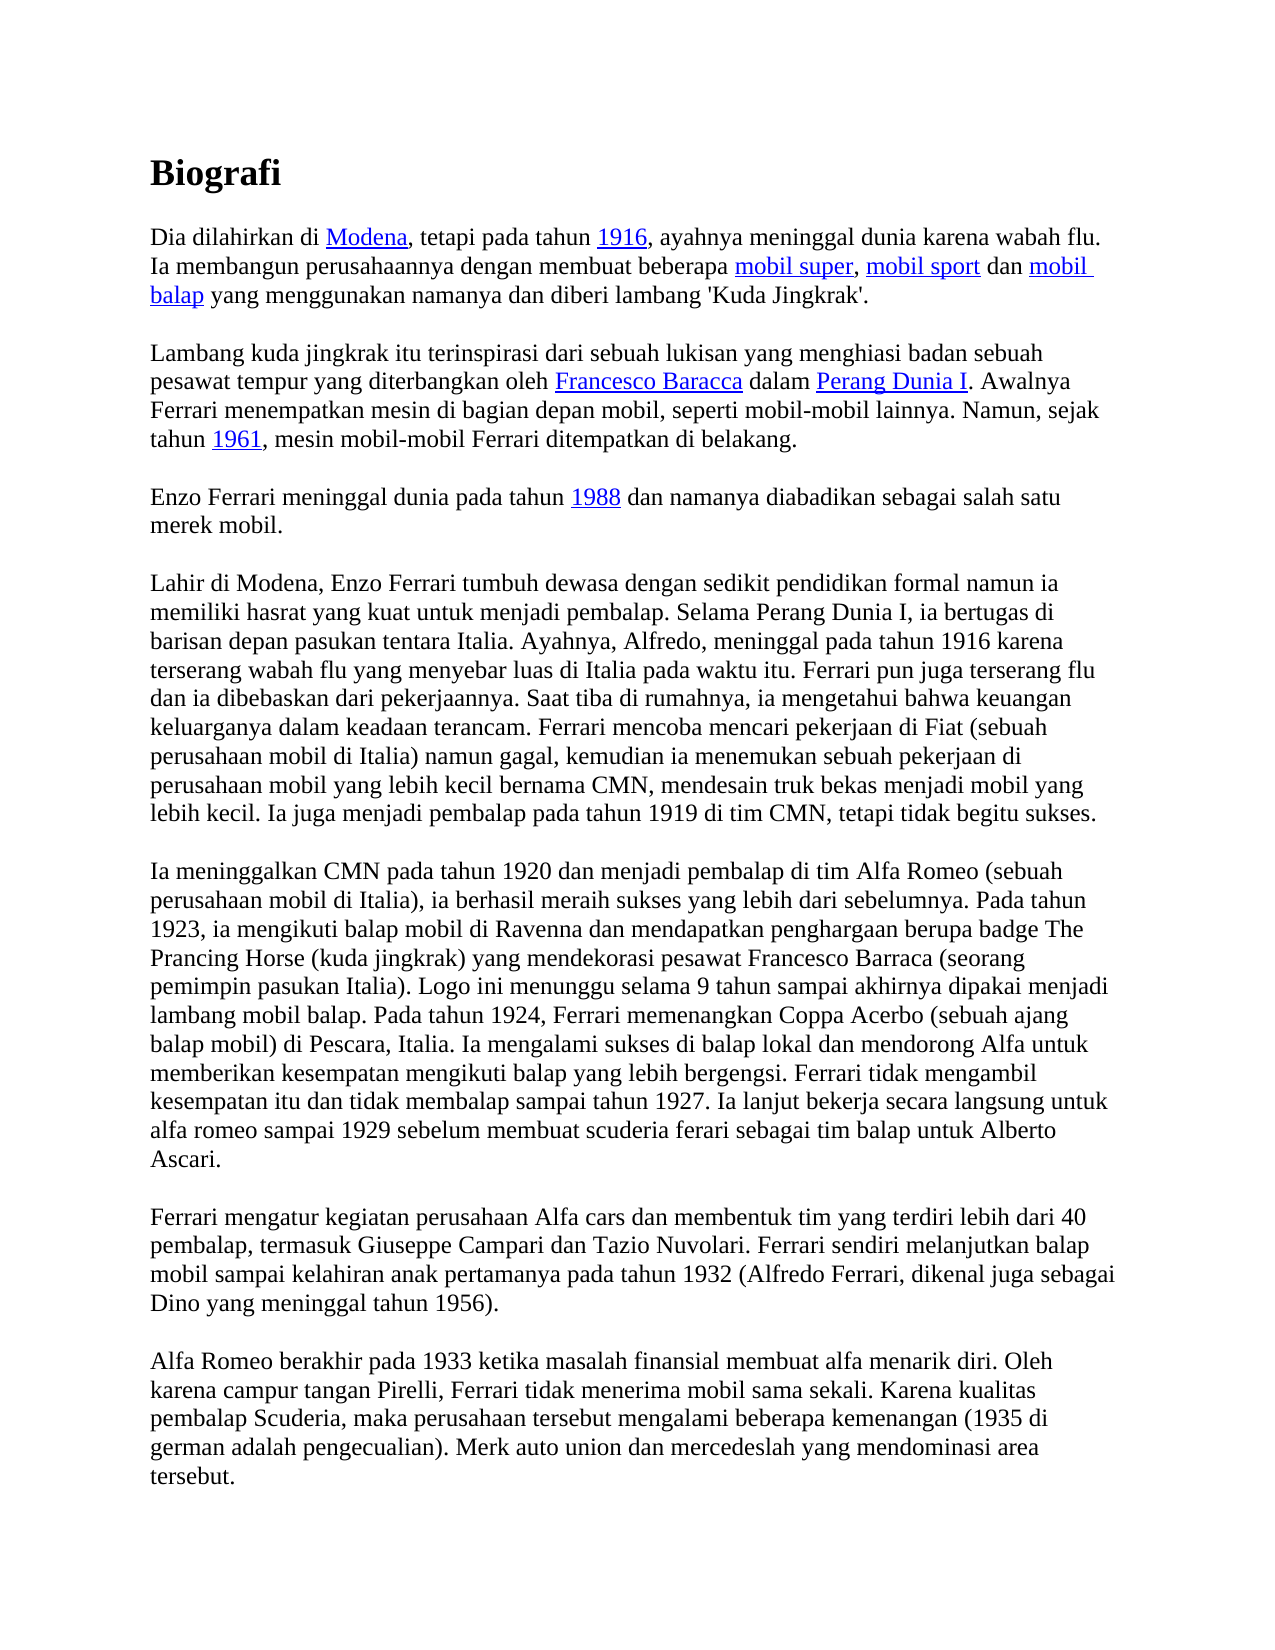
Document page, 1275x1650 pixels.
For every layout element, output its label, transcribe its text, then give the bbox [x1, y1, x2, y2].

text Ferrari mengatur kegiatan perusahaan Alfa cars dan membentuk tim yang terdiri lebih dari 40 pembalap, termasuk Giuseppe Campari dan Tazio Nuvolari. Ferrari sendiri melanjutkan balap mobil sampai kelahiran anak pertamanya pada tahun 1932 (Alfredo Ferrari, dikenal juga sebagai Dino yang meninggal tahun 1956). [150, 1202, 1125, 1317]
text Lambang kuda jingkrak itu terinspirasi dari sebuah lukisan yang menghiasi badan sebuah pesawat tempur yang diterbangkan oleh Francesco Baracca dalam Perang Dunia I. Awalnya Ferrari menempatkan mesin di bagian depan mobil, seperti mobil-mobil lainnya. Namun, sejak tahun 1961, mesin mobil-mobil Ferrari ditempatkan di belakang. [150, 338, 1125, 453]
text Lahir di Modena, Enzo Ferrari tumbuh dewasa dengan sedikit pendidikan formal namun ia memiliki hasrat yang kuat untuk menjadi pembalap. Selama Perang Dunia I, ia bertugas di barisan depan pasukan tentara Italia. Ayahnya, Alfredo, meninggal pada tahun 1916 karena terserang wabah flu yang menyebar luas di Italia pada waktu itu. Ferrari pun juga terserang flu dan ia dibebaskan dari pekerjaannya. Saat tiba di rumahnya, ia mengetahui bahwa keuangan keluarganya dalam keadaan terancam. Ferrari mencoba mencari pekerjaan di Fiat (sebuah perusahaan mobil di Italia) namun gagal, kemudian ia menemukan sebuah pekerjaan di perusahaan mobil yang lebih kecil bernama CMN, mendesain truk bekas menjadi mobil yang lebih kecil. Ia juga menjadi pembalap pada tahun 1919 di tim CMN, tetapi tidak begitu sukses. [150, 568, 1125, 827]
text Ia meninggalkan CMN pada tahun 1920 dan menjadi pembalap di tim Alfa Romeo (sebuah perusahaan mobil di Italia), ia berhasil meraih sukses yang lebih dari sebelumnya. Pada tahun 1923, ia mengikuti balap mobil di Ravenna dan mendapatkan penghargaan berupa badge The Prancing Horse (kuda jingkrak) yang mendekorasi pesawat Francesco Barraca (seorang pemimpin pasukan Italia). Logo ini menunggu selama 9 tahun sampai akhirnya dipakai menjadi lambang mobil balap. Pada tahun 1924, Ferrari memenangkan Coppa Acerbo (sebuah ajang balap mobil) di Pescara, Italia. Ia mengalami sukses di balap lokal dan mendorong Alfa untuk memberikan kesempatan mengikuti balap yang lebih bergengsi. Ferrari tidak mengambil kesempatan itu dan tidak membalap sampai tahun 1927. Ia lanjut bekerja secara langsung untuk alfa romeo sampai 1929 sebelum membuat scuderia ferari sebagai tim balap untuk Alberto Ascari. [150, 856, 1125, 1173]
text Biografi [150, 150, 1125, 193]
text Dia dilahirkan di Modena, tetapi pada tahun 1916, ayahnya meninggal dunia karena wabah flu. Ia membangun perusahaannya dengan membuat beberapa mobil super, mobil sport dan mobil balap yang menggunakan namanya dan diberi lambang 'Kuda Jingkrak'. [150, 222, 1125, 308]
text Alfa Romeo berakhir pada 1933 ketika masalah finansial membuat alfa menarik diri. Oleh karena campur tangan Pirelli, Ferrari tidak menerima mobil sama sekali. Karena kualitas pembalap Scuderia, maka perusahaan tersebut mengalami beberapa kemenangan (1935 di german adalah pengecualian). Merk auto union dan mercedeslah yang mendominasi area tersebut. [150, 1346, 1125, 1490]
text Enzo Ferrari meninggal dunia pada tahun 1988 dan namanya diabadikan sebagai salah satu merek mobil. [150, 482, 1125, 539]
